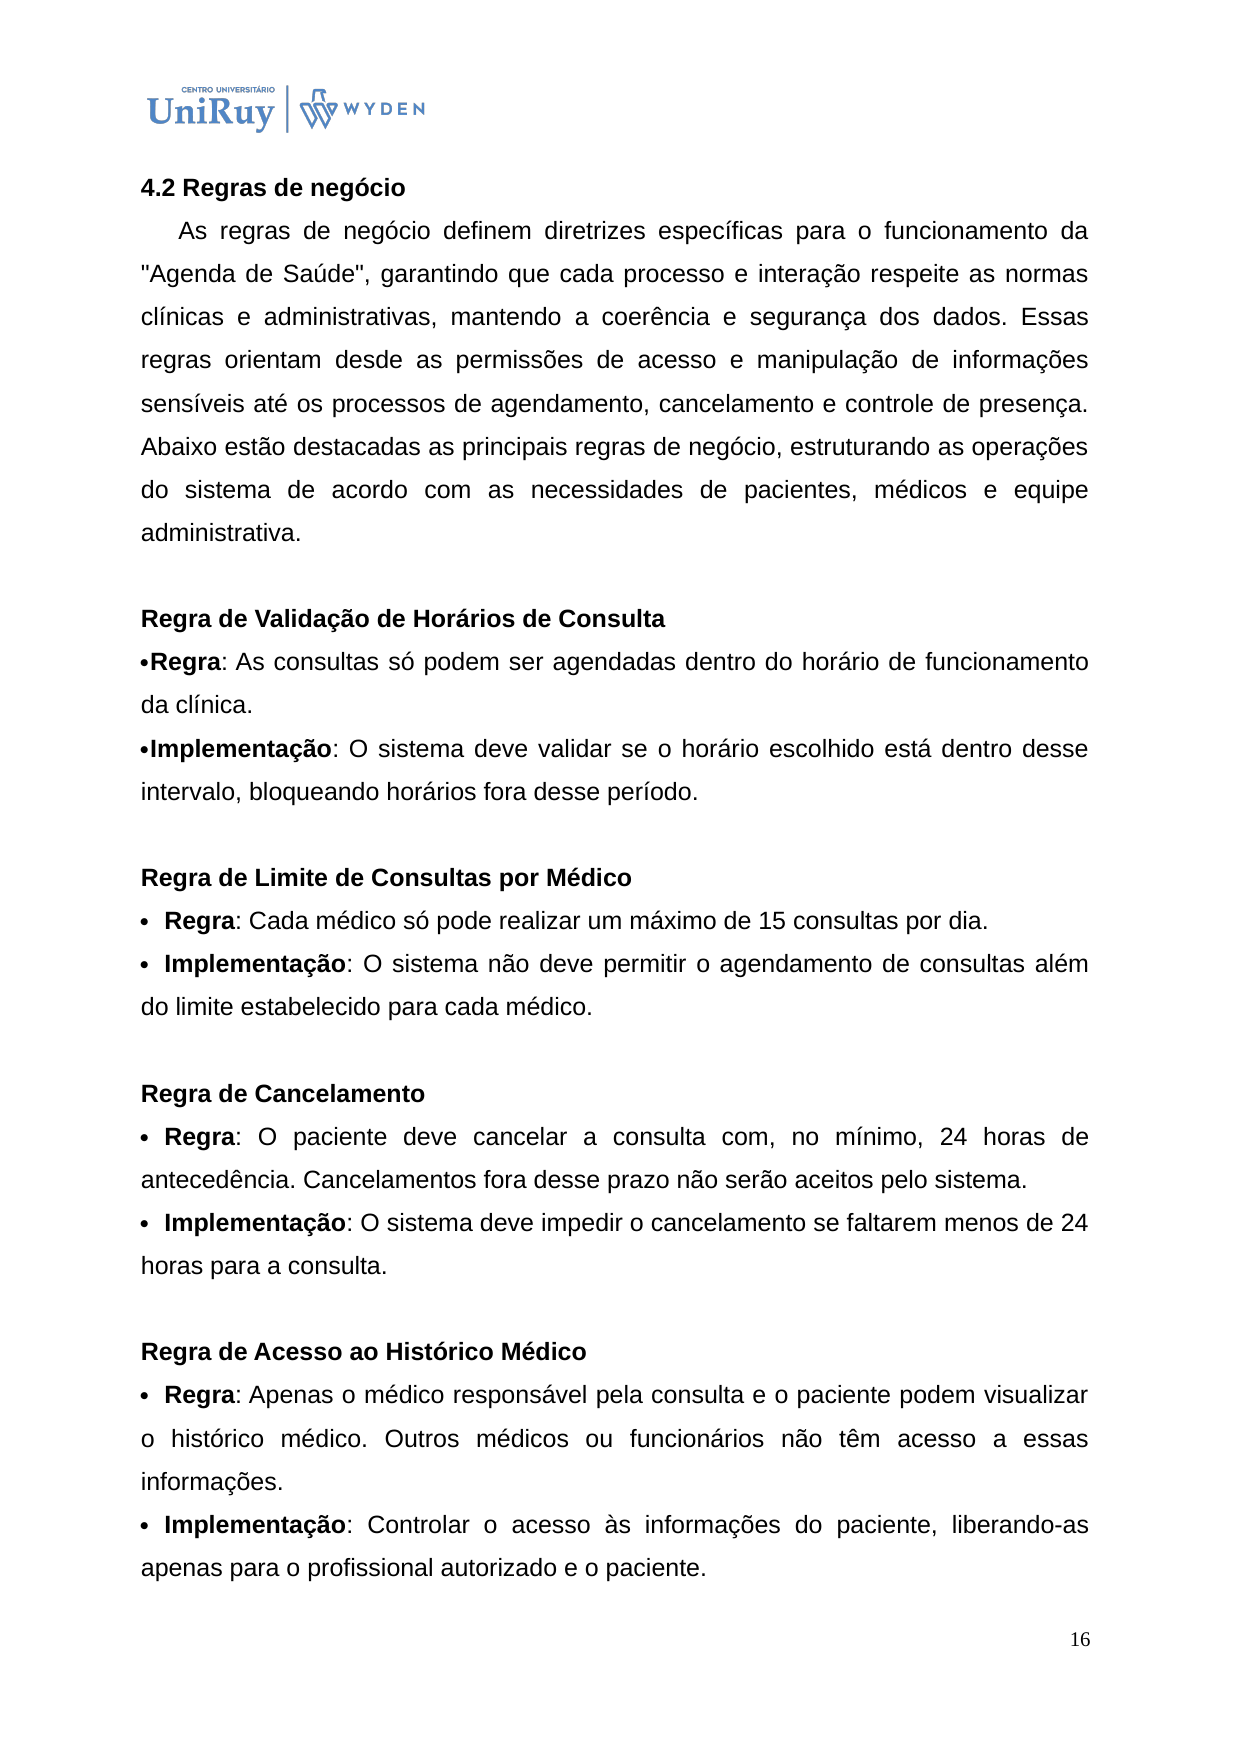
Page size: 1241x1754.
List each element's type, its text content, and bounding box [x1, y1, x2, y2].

list Implementação: Controlar o acesso às informações do paciente, liberando-as apenas para o profissional autorizado e o paciente. [141, 1510, 1090, 1582]
text 4.2 Regras de negócio [141, 173, 1090, 202]
text Regra de Cancelamento [141, 1078, 1090, 1107]
list Regra: Apenas o médico responsável pela consulta e o paciente podem visualizar o histórico médico. Outros médicos ou funcionários não têm acesso a essas informações. [141, 1380, 1090, 1495]
text Regra de Acesso ao Histórico Médico [141, 1337, 1090, 1366]
list Implementação: O sistema deve validar se o horário escolhido está dentro desse intervalo, bloqueando horários fora desse período. [141, 733, 1090, 805]
text Regra de Limite de Consultas por Médico [141, 863, 1090, 892]
list Regra: As consultas só podem ser agendadas dentro do horário de funcionamento da clínica. [141, 647, 1090, 719]
picture [140, 73, 439, 145]
list Implementação: O sistema deve impedir o cancelamento se faltarem menos de 24 horas para a consulta. [141, 1208, 1090, 1280]
text Regra de Validação de Horários de Consulta [141, 604, 1090, 633]
text As regras de negócio definem diretrizes específicas para o funcionamento da "Agenda de Saúde", garantindo que cada processo e interação respeite as normas clínicas e administrativas, mantendo a coerência e segurança dos dados. Essas regras orientam desde as permissões de acesso e manipulação de informações sensíveis até os processos de agendamento, cancelamento e controle de presença. Abaixo estão destacadas as principais regras de negócio, estruturando as operações do sistema de acordo com as necessidades de pacientes, médicos e equipe administrativa. [141, 216, 1090, 547]
list Regra: O paciente deve cancelar a consulta com, no mínimo, 24 horas de antecedência. Cancelamentos fora desse prazo não serão aceitos pelo sistema. [141, 1122, 1090, 1193]
list Regra: Cada médico só pode realizar um máximo de 15 consultas por dia. [141, 906, 1090, 935]
list Implementação: O sistema não deve permitir o agendamento de consultas além do limite estabelecido para cada médico. [141, 949, 1090, 1021]
